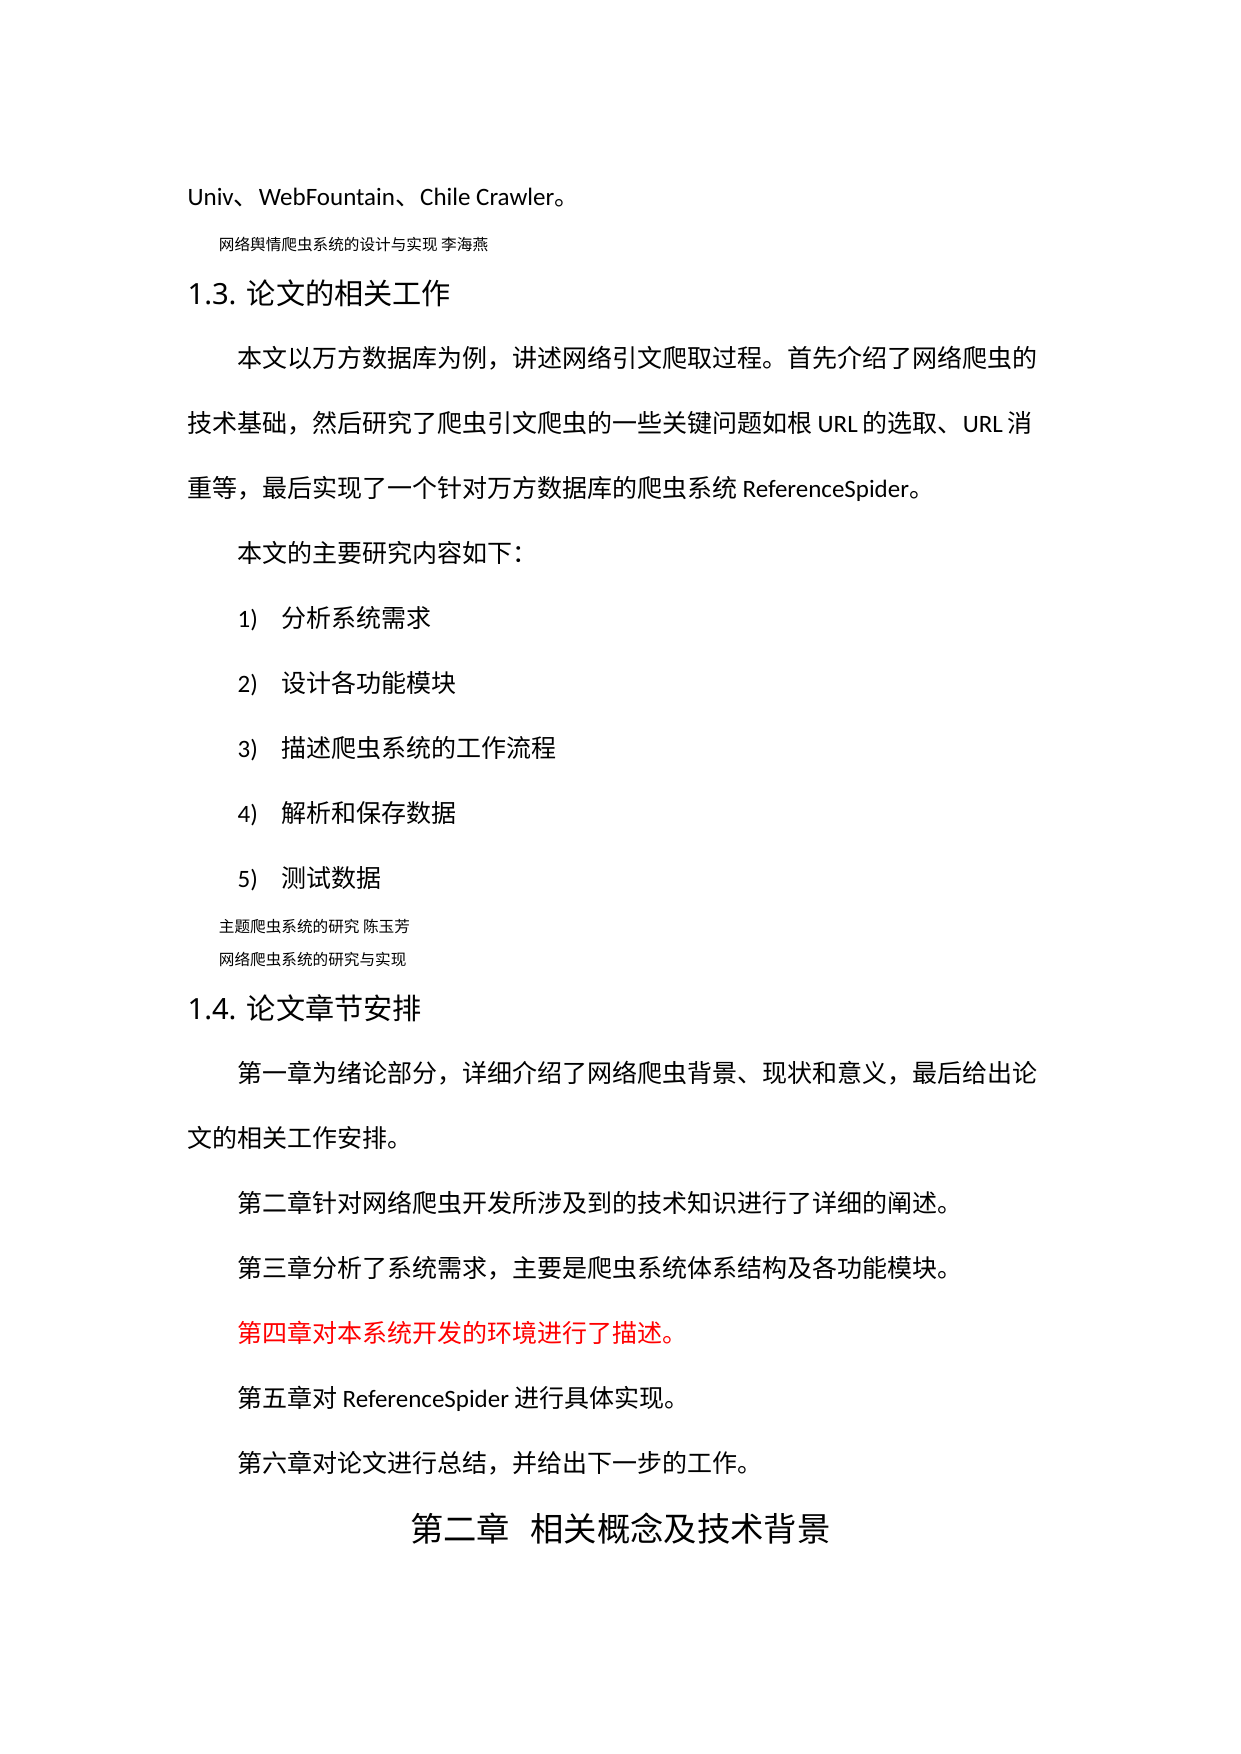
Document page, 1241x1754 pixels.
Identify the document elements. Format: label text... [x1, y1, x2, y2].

list 相关概念及技术背景 [187, 1494, 1053, 1559]
text 第一章为绪论部分，详细介绍了网络爬虫背景、现状和意义，最后给出论文的相关工作安排。 [187, 1039, 1053, 1169]
text 主题爬虫系统的研究 陈玉芳 [187, 909, 1053, 942]
list 分析系统需求 [237, 584, 1053, 649]
list 设计各功能模块 [237, 649, 1053, 714]
text 本文的主要研究内容如下： [187, 519, 1053, 584]
list 测试数据 [237, 844, 1053, 909]
list 论文的相关工作 [187, 259, 1053, 324]
text 第二章针对网络爬虫开发所涉及到的技术知识进行了详细的阐述。 [187, 1169, 1053, 1234]
text 第五章对ReferenceSpider进行具体实现。 [187, 1364, 1053, 1429]
text 第四章对本系统开发的环境进行了描述。 [187, 1299, 1053, 1364]
list 论文章节安排 [187, 974, 1053, 1039]
list 解析和保存数据 [237, 779, 1053, 844]
text 网络舆情爬虫系统的设计与实现 李海燕 [187, 227, 1053, 259]
text 本文以万方数据库为例，讲述网络引文爬取过程。首先介绍了网络爬虫的技术基础，然后研究了爬虫引文爬虫的一些关键问题如根URL的选取、URL消重等，最后实现了一个针对万方数据库的爬虫系统ReferenceSpider。 [187, 324, 1053, 519]
text 第六章对论文进行总结，并给出下一步的工作。 [187, 1429, 1053, 1494]
text 网络爬虫系统的研究与实现 [187, 942, 1053, 974]
text 第三章分析了系统需求，主要是爬虫系统体系结构及各功能模块。 [187, 1234, 1053, 1299]
list 描述爬虫系统的工作流程 [237, 714, 1053, 779]
